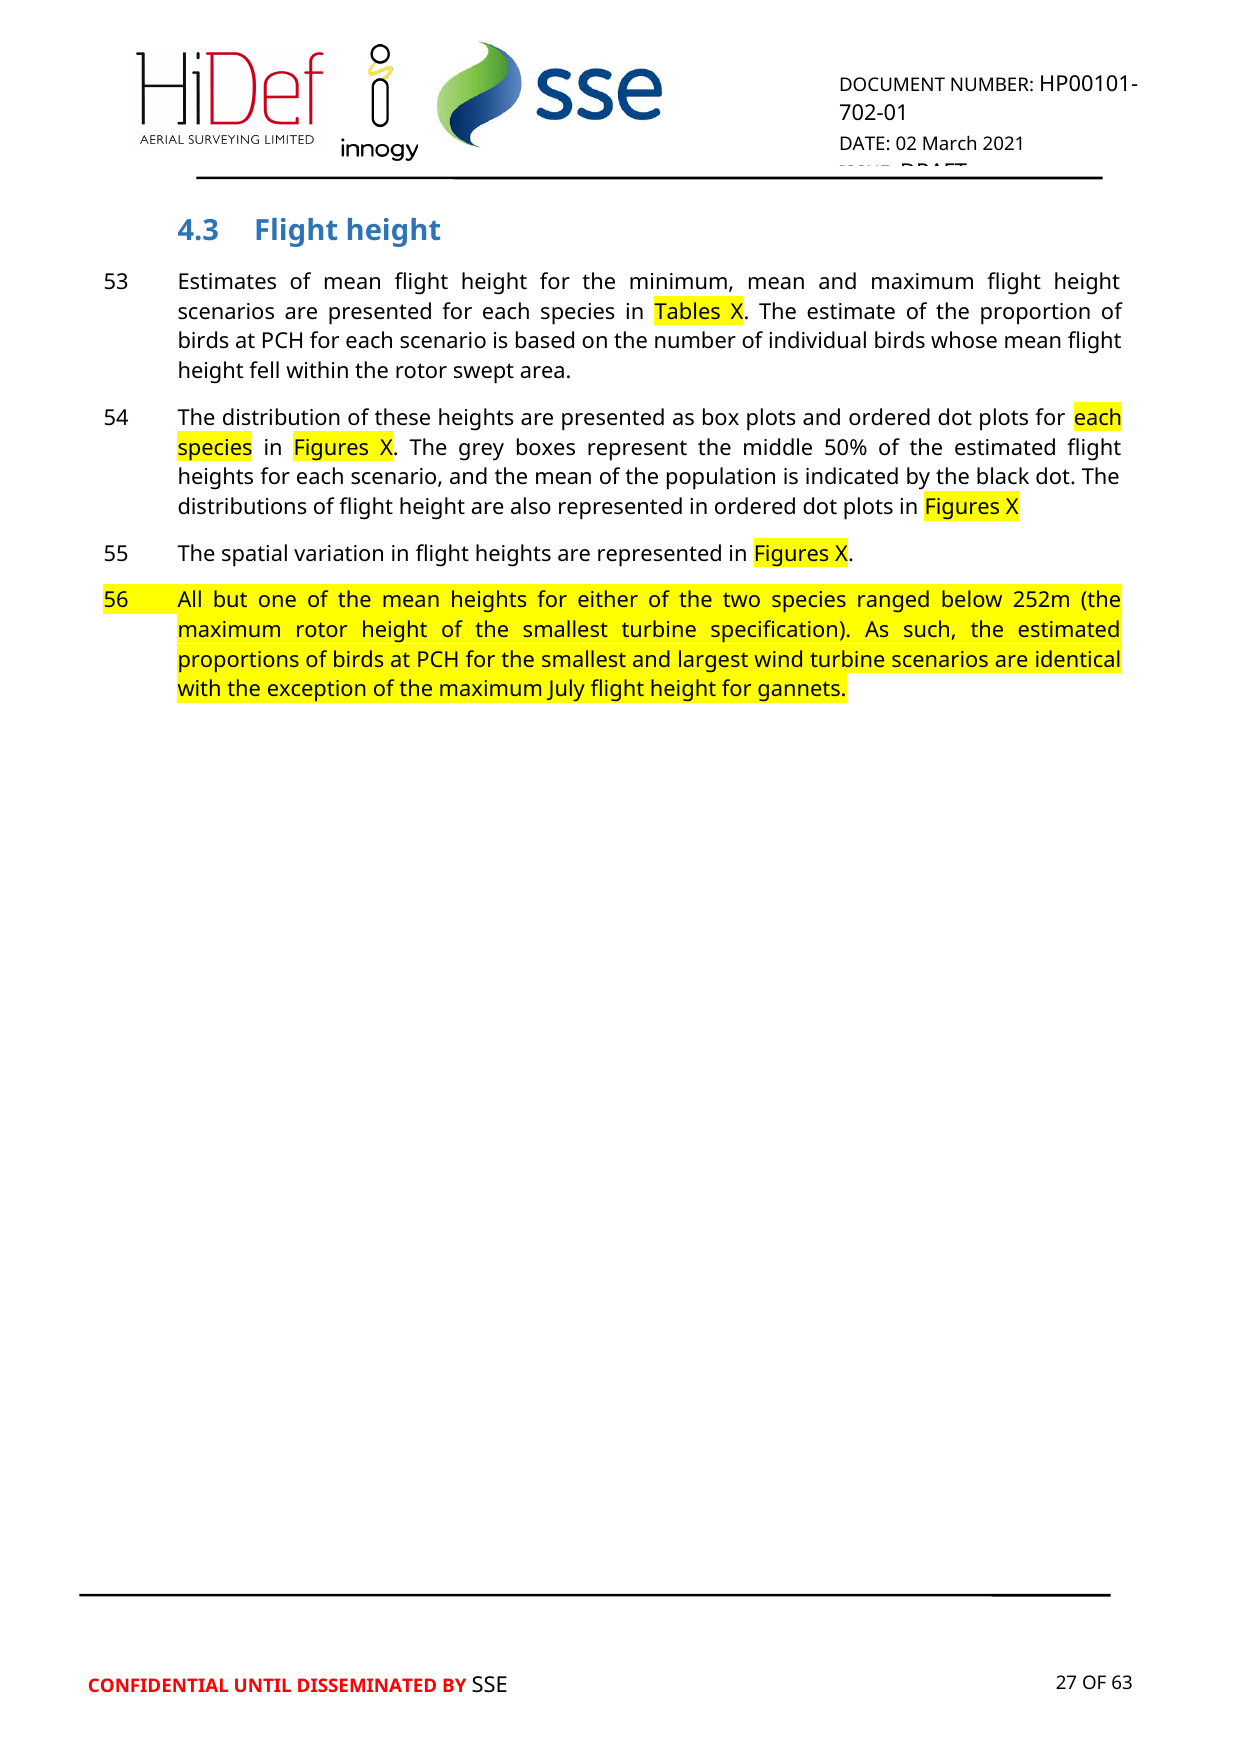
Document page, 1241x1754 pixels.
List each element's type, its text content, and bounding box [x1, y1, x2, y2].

text Estimates of mean flight height for the minimum, mean and maximum flight height scenarios are presented for each species in Tables X. The estimate of the proportion of birds at PCH for each scenario is based on the number of individual birds whose mean flight height fell within the rotor swept area. [103, 266, 1122, 385]
picture [435, 40, 664, 148]
text All but one of the mean heights for either of the two species ranged below 252m (the maximum rotor height of the smallest turbine specification). As such, the estimated proportions of birds at PCH for the smallest and largest wind turbine scenarios are identical with the exception of the maximum July flight height for gannets. [103, 614, 1122, 703]
picture [341, 44, 419, 161]
text The spatial variation in flight heights are represented in Figures X. [103, 537, 1122, 567]
text The distribution of these heights are presented as box plots and ordered dot plots for each species in Figures X. The grey boxes represent the middle 50% of the estimated flight heights for each scenario, and the mean of the population is indicated by the black dot. The distributions of flight height are also represented in ordered dot plots in Figures X [103, 402, 1122, 521]
picture [132, 48, 327, 149]
subtitle Flight height [177, 209, 1122, 249]
